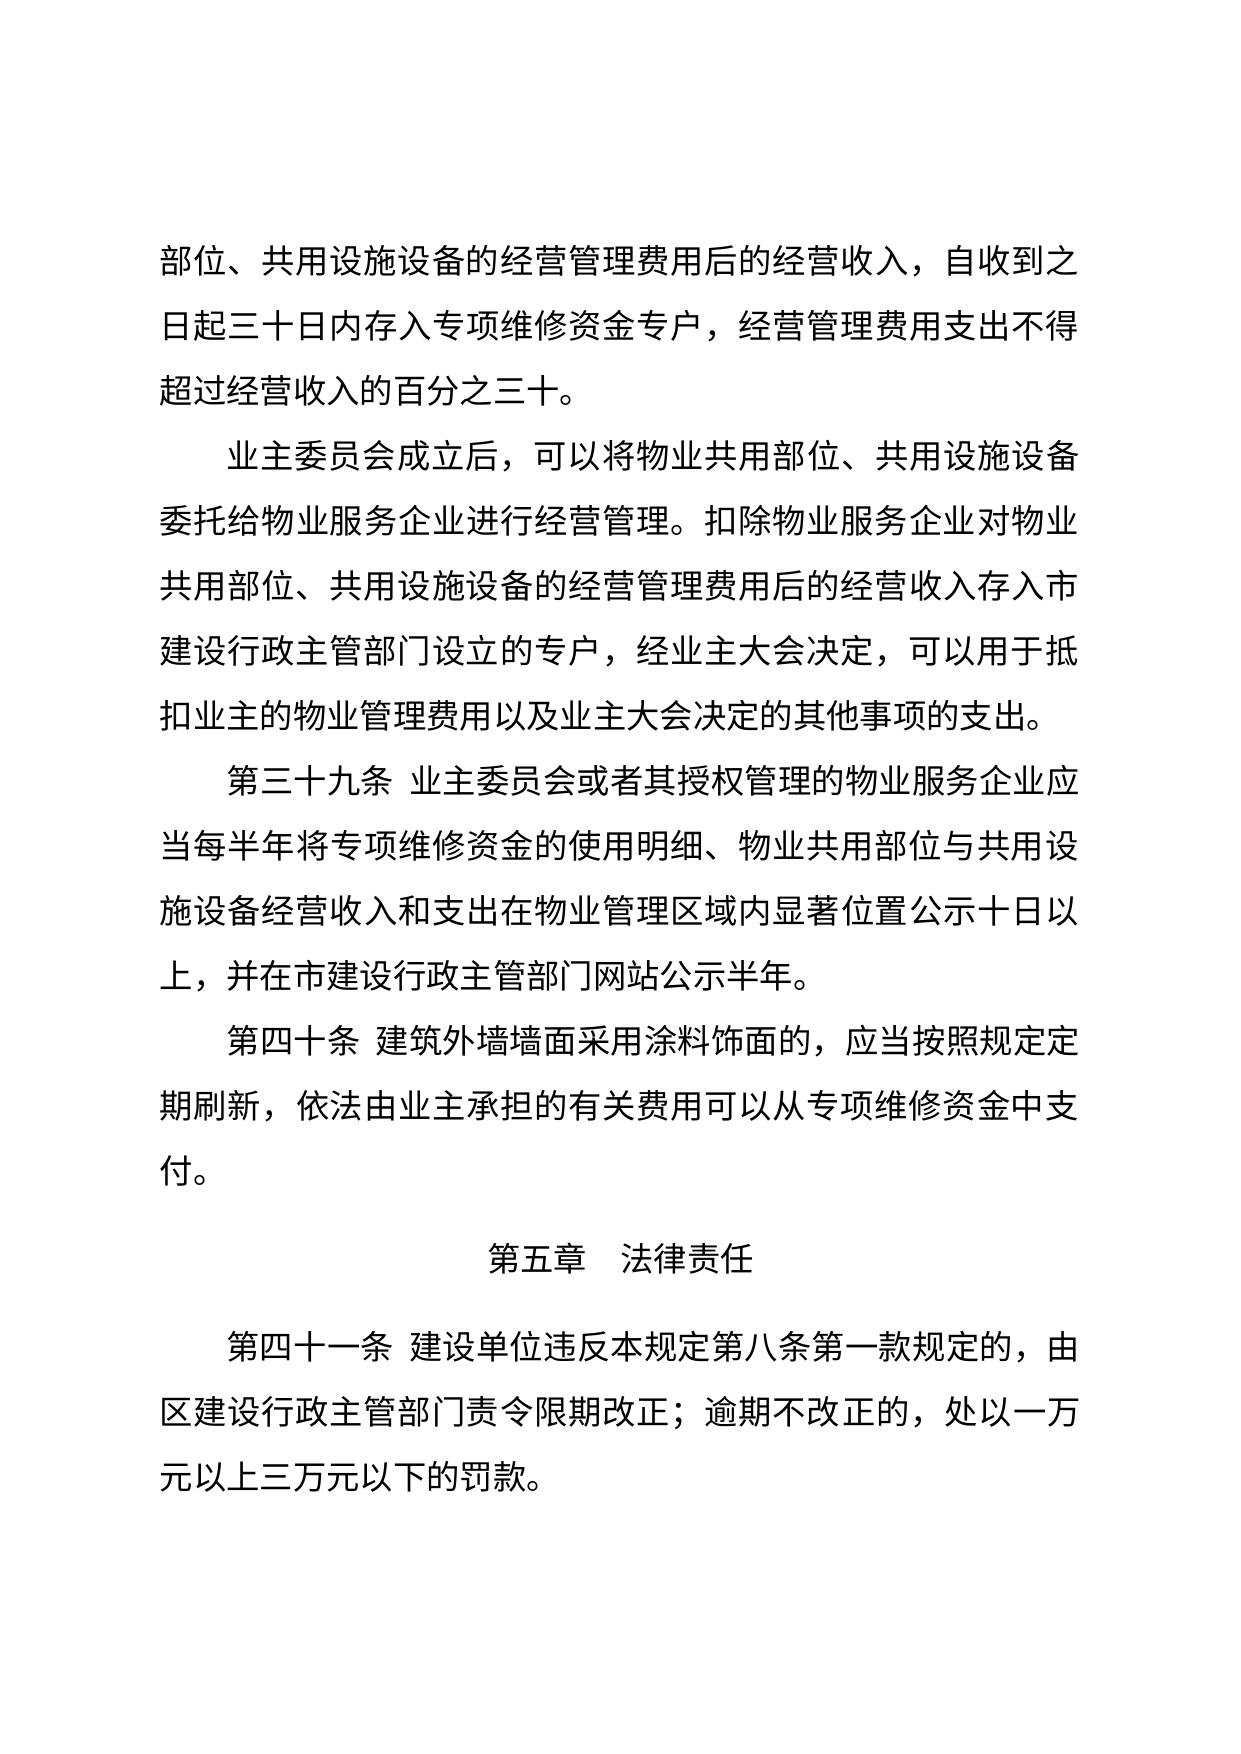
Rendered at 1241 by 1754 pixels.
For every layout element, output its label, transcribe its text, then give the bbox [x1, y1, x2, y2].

text 第五章 法律责任 [159, 1225, 1081, 1290]
text 第四十条 建筑外墙墙面采用涂料饰面的，应当按照规定定期刷新，依法由业主承担的有关费用可以从专项维修资金中支付。 [159, 1007, 1081, 1202]
text 第四十一条 建设单位违反本规定第八条第一款规定的，由区建设行政主管部门责令限期改正；逾期不改正的，处以一万元以上三万元以下的罚款。 [159, 1313, 1081, 1508]
text 业主委员会成立后，可以将物业共用部位、共用设施设备委托给物业服务企业进行经营管理。扣除物业服务企业对物业共用部位、共用设施设备的经营管理费用后的经营收入存入市建设行政主管部门设立的专户，经业主大会决定，可以用于抵扣业主的物业管理费用以及业主大会决定的其他事项的支出。 [159, 422, 1081, 747]
text 第三十九条 业主委员会或者其授权管理的物业服务企业应当每半年将专项维修资金的使用明细、物业共用部位与共用设施设备经营收入和支出在物业管理区域内显著位置公示十日以上，并在市建设行政主管部门网站公示半年。 [159, 747, 1081, 1007]
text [159, 227, 1081, 422]
